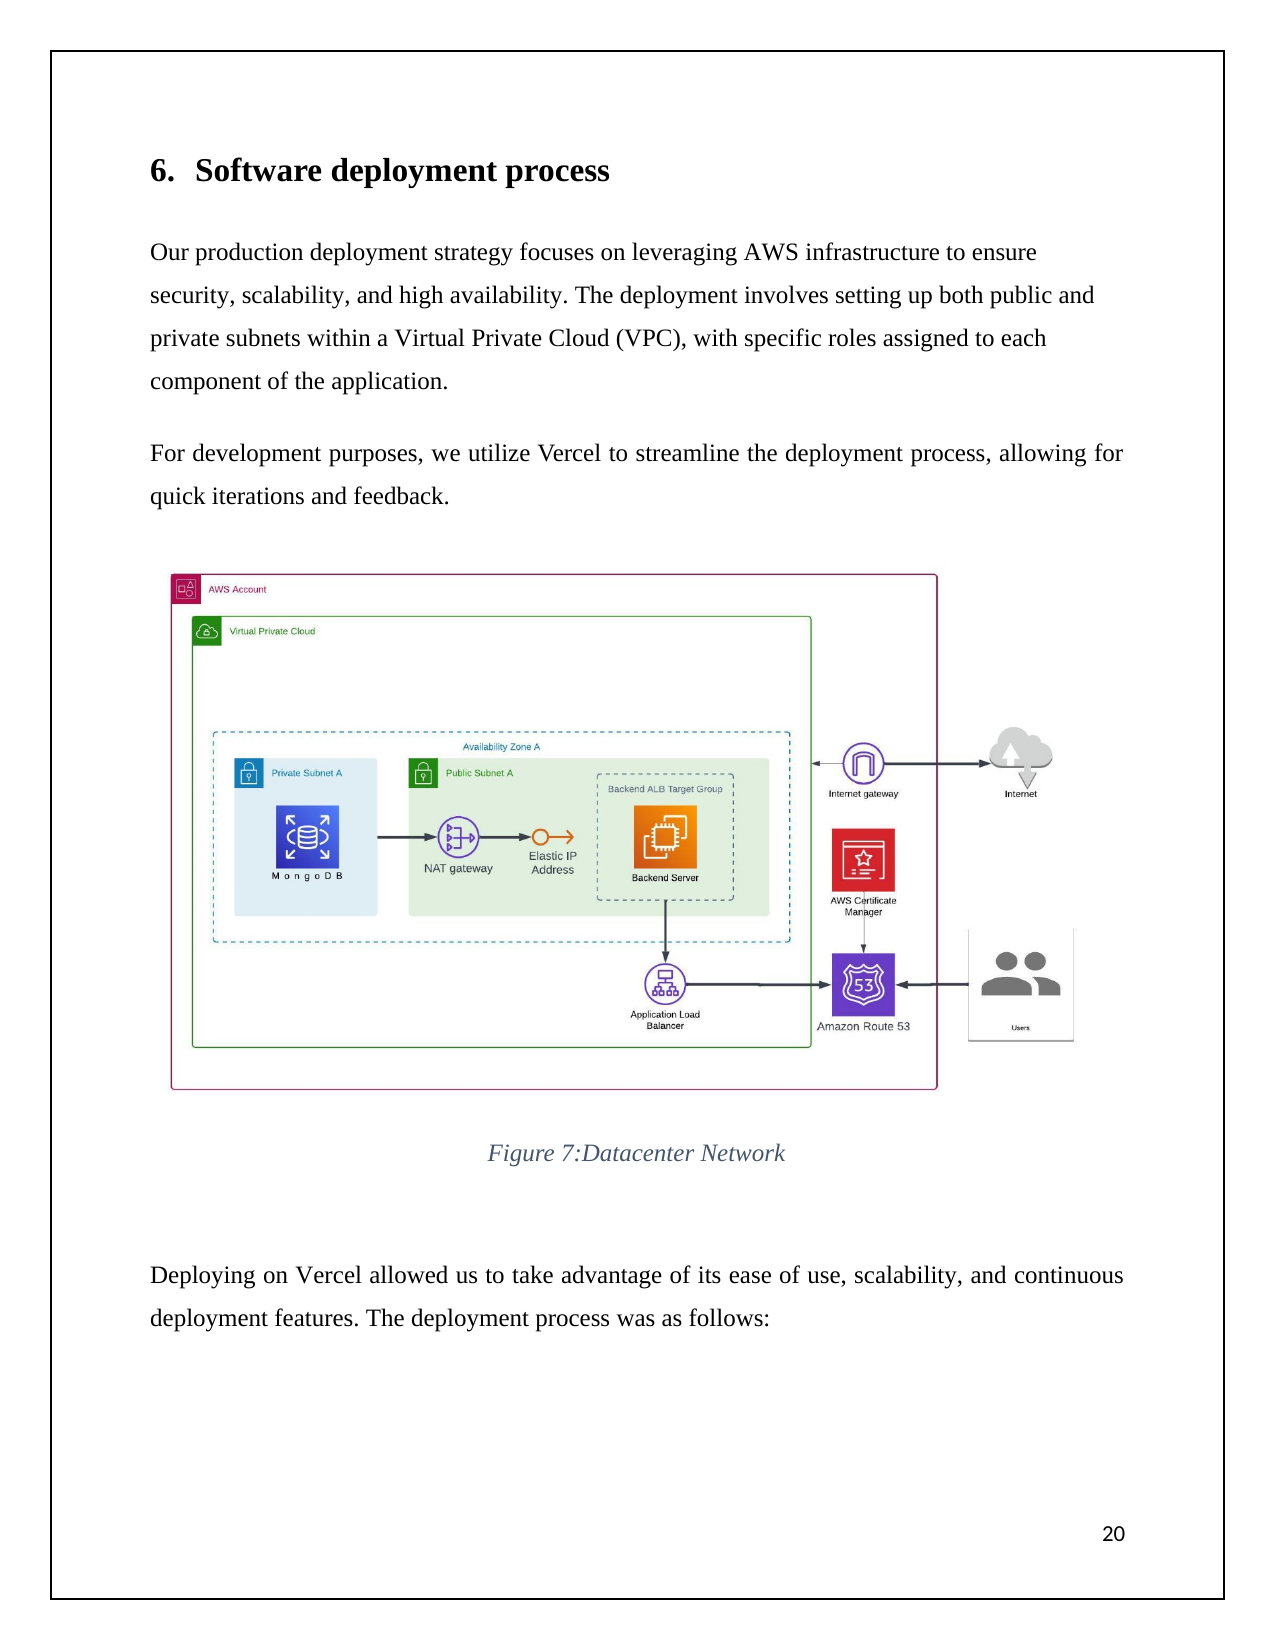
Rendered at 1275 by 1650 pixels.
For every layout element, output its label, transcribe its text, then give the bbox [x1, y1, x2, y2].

text Deploying on Vercel allowed us to take advantage of its ease of use, scalability, and continuous deployment features. The deployment process was as follows: [150, 1260, 1125, 1332]
picture [150, 553, 1094, 1110]
subtitle Software deployment process [150, 150, 1125, 188]
text For development purposes, we utilize Vercel to streamline the deployment process, allowing for quick iterations and feedback. [150, 438, 1125, 510]
text Our production deployment strategy focuses on leveraging AWS infrastructure to ensure security, scalability, and high availability. The deployment involves setting up both public and private subnets within a Virtual Private Cloud (VPC), with specific roles assigned to each component of the application. [150, 237, 1125, 395]
text Figure 7:Datacenter Network [150, 1138, 1125, 1167]
